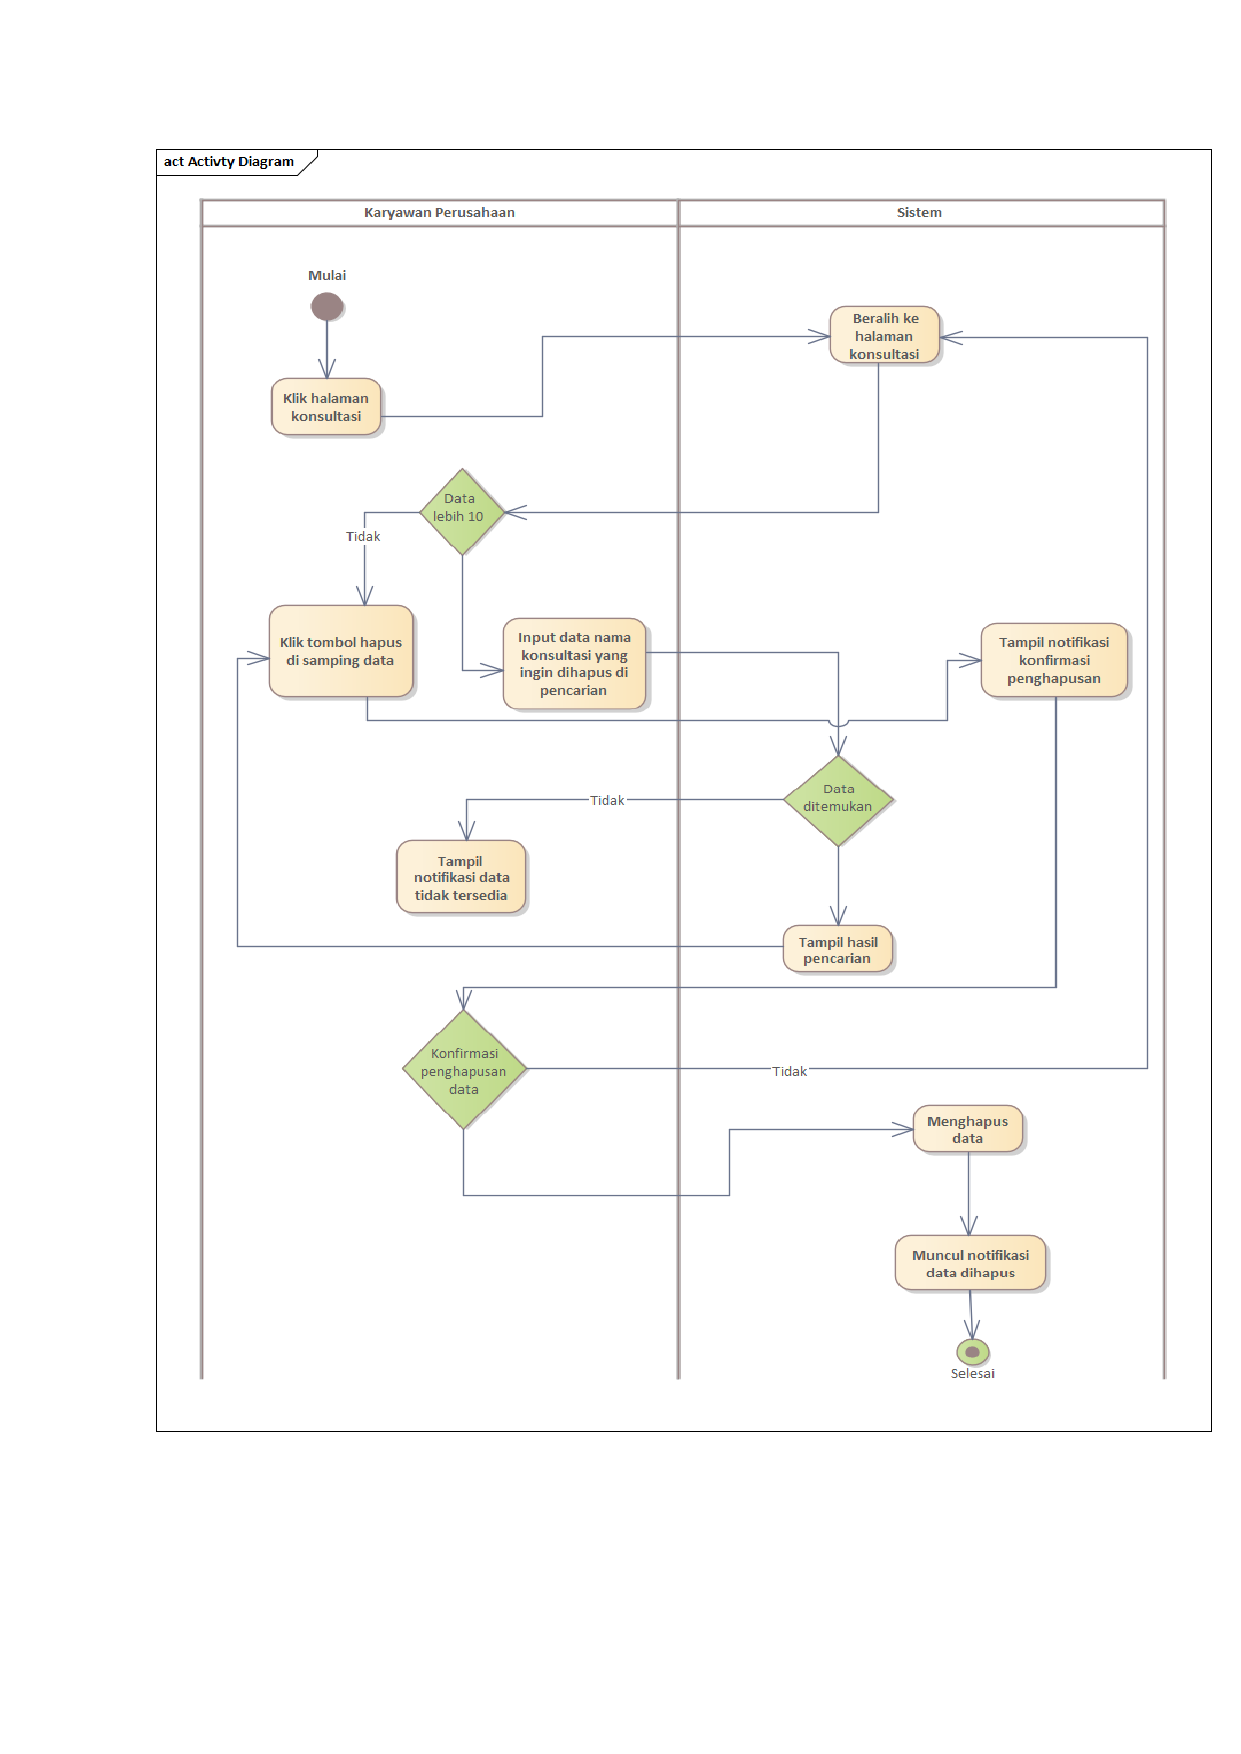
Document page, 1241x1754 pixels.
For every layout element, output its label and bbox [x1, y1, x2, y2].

picture [147, 141, 1221, 1438]
